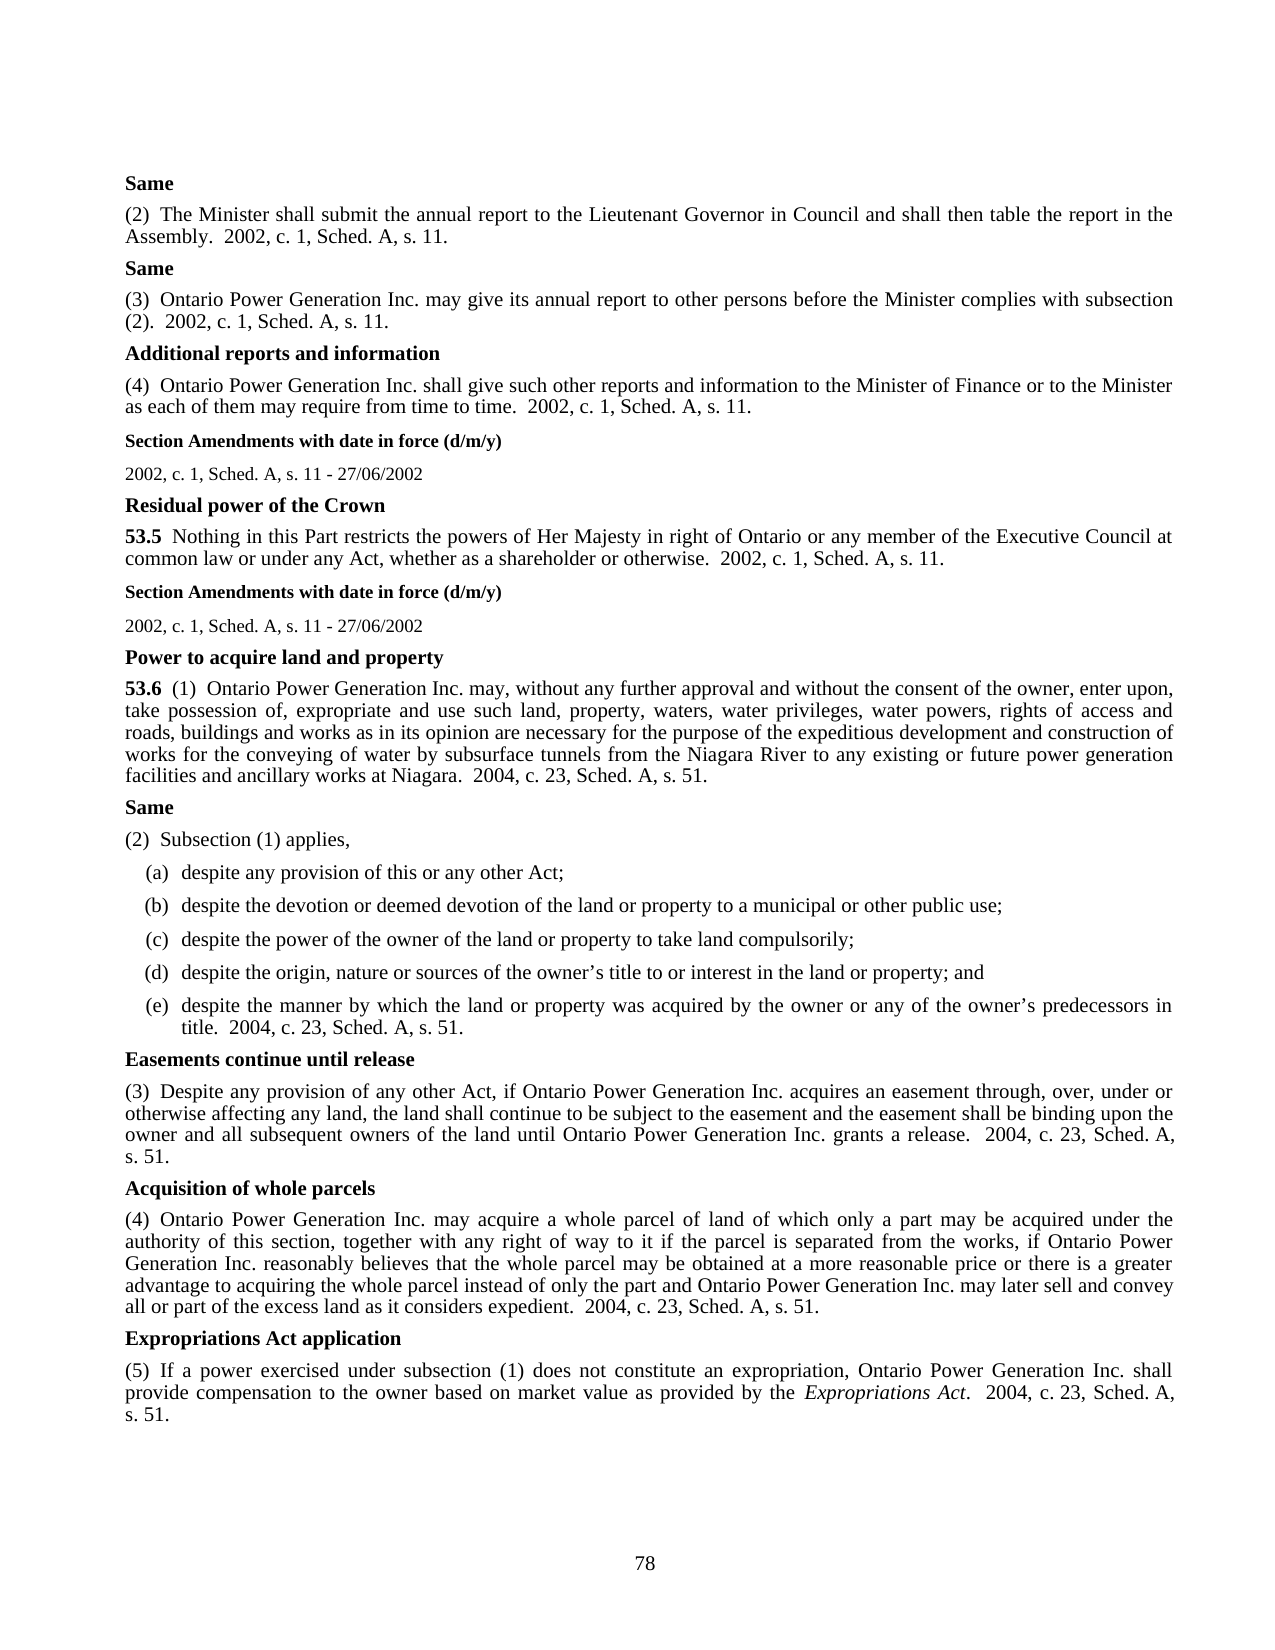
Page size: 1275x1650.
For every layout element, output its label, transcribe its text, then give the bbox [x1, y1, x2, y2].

text 53.5 Nothing in this Part restricts the powers of Her Majesty in right of Ontario or any member of the Executive Council at common law or under any Act, whether as a shareholder or otherwise. 2002, c. 1, Sched. A, s. 11. [125, 526, 1175, 570]
text Section Amendments with date in force (d/m/y) [125, 430, 1175, 451]
text 2002, c. 1, Sched. A, s. 11 - 27/06/2002 [125, 463, 1175, 485]
text 53.6 (1) Ontario Power Generation Inc. may, without any further approval and without the consent of the owner, enter upon, take possession of, expropriate and use such land, property, waters, water privileges, water powers, rights of access and roads, buildings and works as in its opinion are necessary for the purpose of the expeditious development and construction of works for the conveying of water by subsurface tunnels from the Niagara River to any existing or future power generation facilities and ancillary works at Niagara. 2004, c. 23, Sched. A, s. 51. [125, 678, 1175, 787]
text Easements continue until release [125, 1052, 1175, 1070]
text 2002, c. 1, Sched. A, s. 11 - 27/06/2002 [125, 615, 1175, 637]
text (2) Subsection (1) applies, [125, 829, 1175, 851]
text (5) If a power exercised under subsection (1) does not constitute an expropriation, Ontario Power Generation Inc. shall provide compensation to the owner based on market value as provided by the Expropriations Act. 2004, c. 23, Sched. A, s. 51. [125, 1360, 1175, 1425]
text (3) Despite any provision of any other Act, if Ontario Power Generation Inc. acquires an easement through, over, under or otherwise affecting any land, the land shall continue to be subject to the easement and the easement shall be binding upon the owner and all subsequent owners of the land until Ontario Power Generation Inc. grants a release. 2004, c. 23, Sched. A, s. 51. [125, 1081, 1175, 1168]
text Power to acquire land and property [125, 649, 1175, 668]
text (c) despite the power of the owner of the land or property to take land compulsorily; [125, 929, 1175, 951]
text Expropriations Act application [125, 1331, 1175, 1349]
text Section Amendments with date in force (d/m/y) [125, 582, 1175, 603]
text (d) despite the origin, nature or sources of the owner’s title to or interest in the land or property; and [125, 962, 1175, 984]
text (4) Ontario Power Generation Inc. may acquire a whole parcel of land of which only a part may be acquired under the authority of this section, together with any right of way to it if the parcel is separated from the works, if Ontario Power Generation Inc. reasonably believes that the whole parcel may be obtained at a more reasonable price or there is a greater advantage to acquiring the whole parcel instead of only the part and Ontario Power Generation Inc. may later sell and convey all or part of the excess land as it considers expedient. 2004, c. 23, Sched. A, s. 51. [125, 1209, 1175, 1318]
text Acquisition of whole parcels [125, 1180, 1175, 1199]
text (e) despite the manner by which the land or property was acquired by the owner or any of the owner’s predecessors in title. 2004, c. 23, Sched. A, s. 51. [125, 996, 1175, 1039]
text Same [125, 800, 1175, 818]
text (3) Ontario Power Generation Inc. may give its annual report to other persons before the Minister complies with subsection (2). 2002, c. 1, Sched. A, s. 11. [125, 289, 1175, 333]
text Additional reports and information [125, 345, 1175, 364]
text Residual power of the Crown [125, 497, 1175, 516]
text Same [125, 175, 1175, 194]
text (a) despite any provision of this or any other Act; [125, 862, 1175, 884]
text (b) despite the devotion or deemed devotion of the land or property to a municipal or other public use; [125, 896, 1175, 917]
text (4) Ontario Power Generation Inc. shall give such other reports and information to the Minister of Finance or to the Minister as each of them may require from time to time. 2002, c. 1, Sched. A, s. 11. [125, 374, 1175, 418]
text (2) The Minister shall submit the annual report to the Lieutenant Governor in Council and shall then table the report in the Assembly. 2002, c. 1, Sched. A, s. 11. [125, 204, 1175, 248]
text Same [125, 260, 1175, 279]
